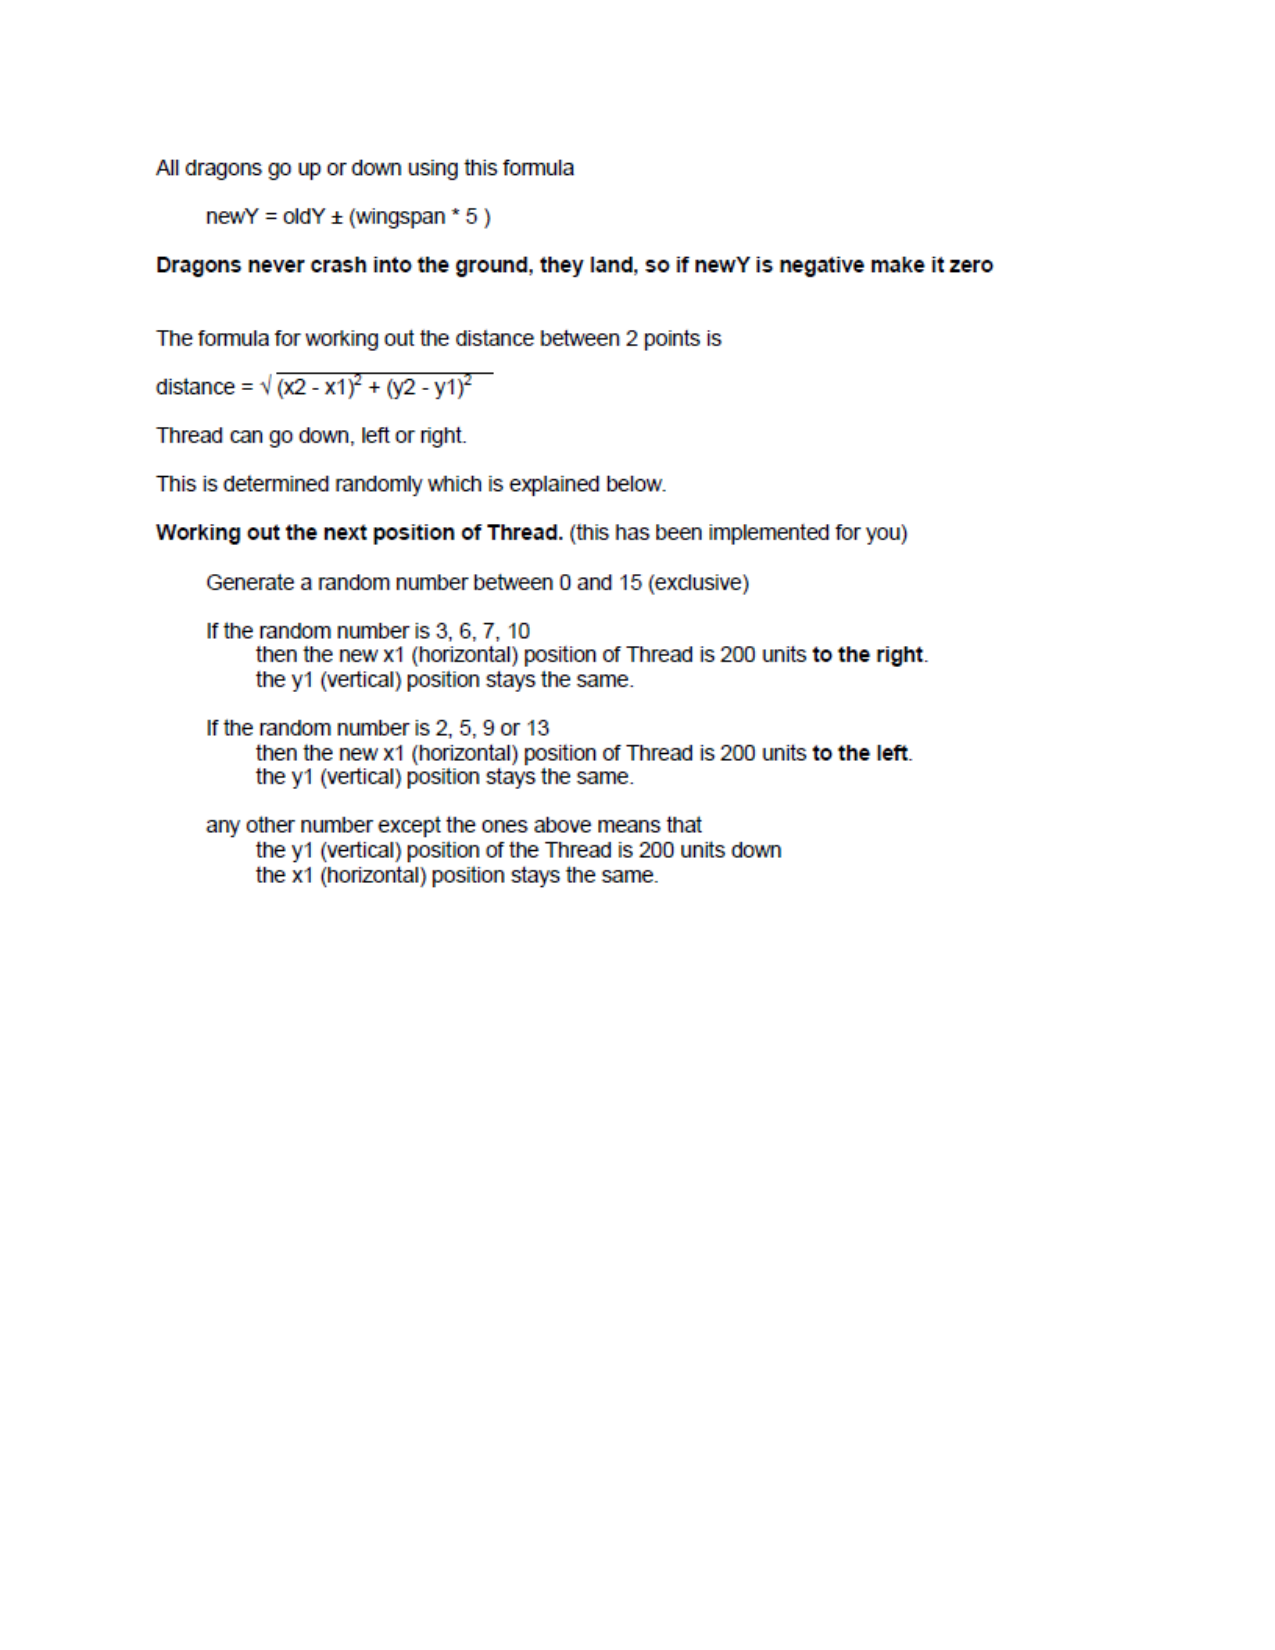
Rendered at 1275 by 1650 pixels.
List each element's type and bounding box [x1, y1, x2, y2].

picture [150, 150, 1002, 922]
